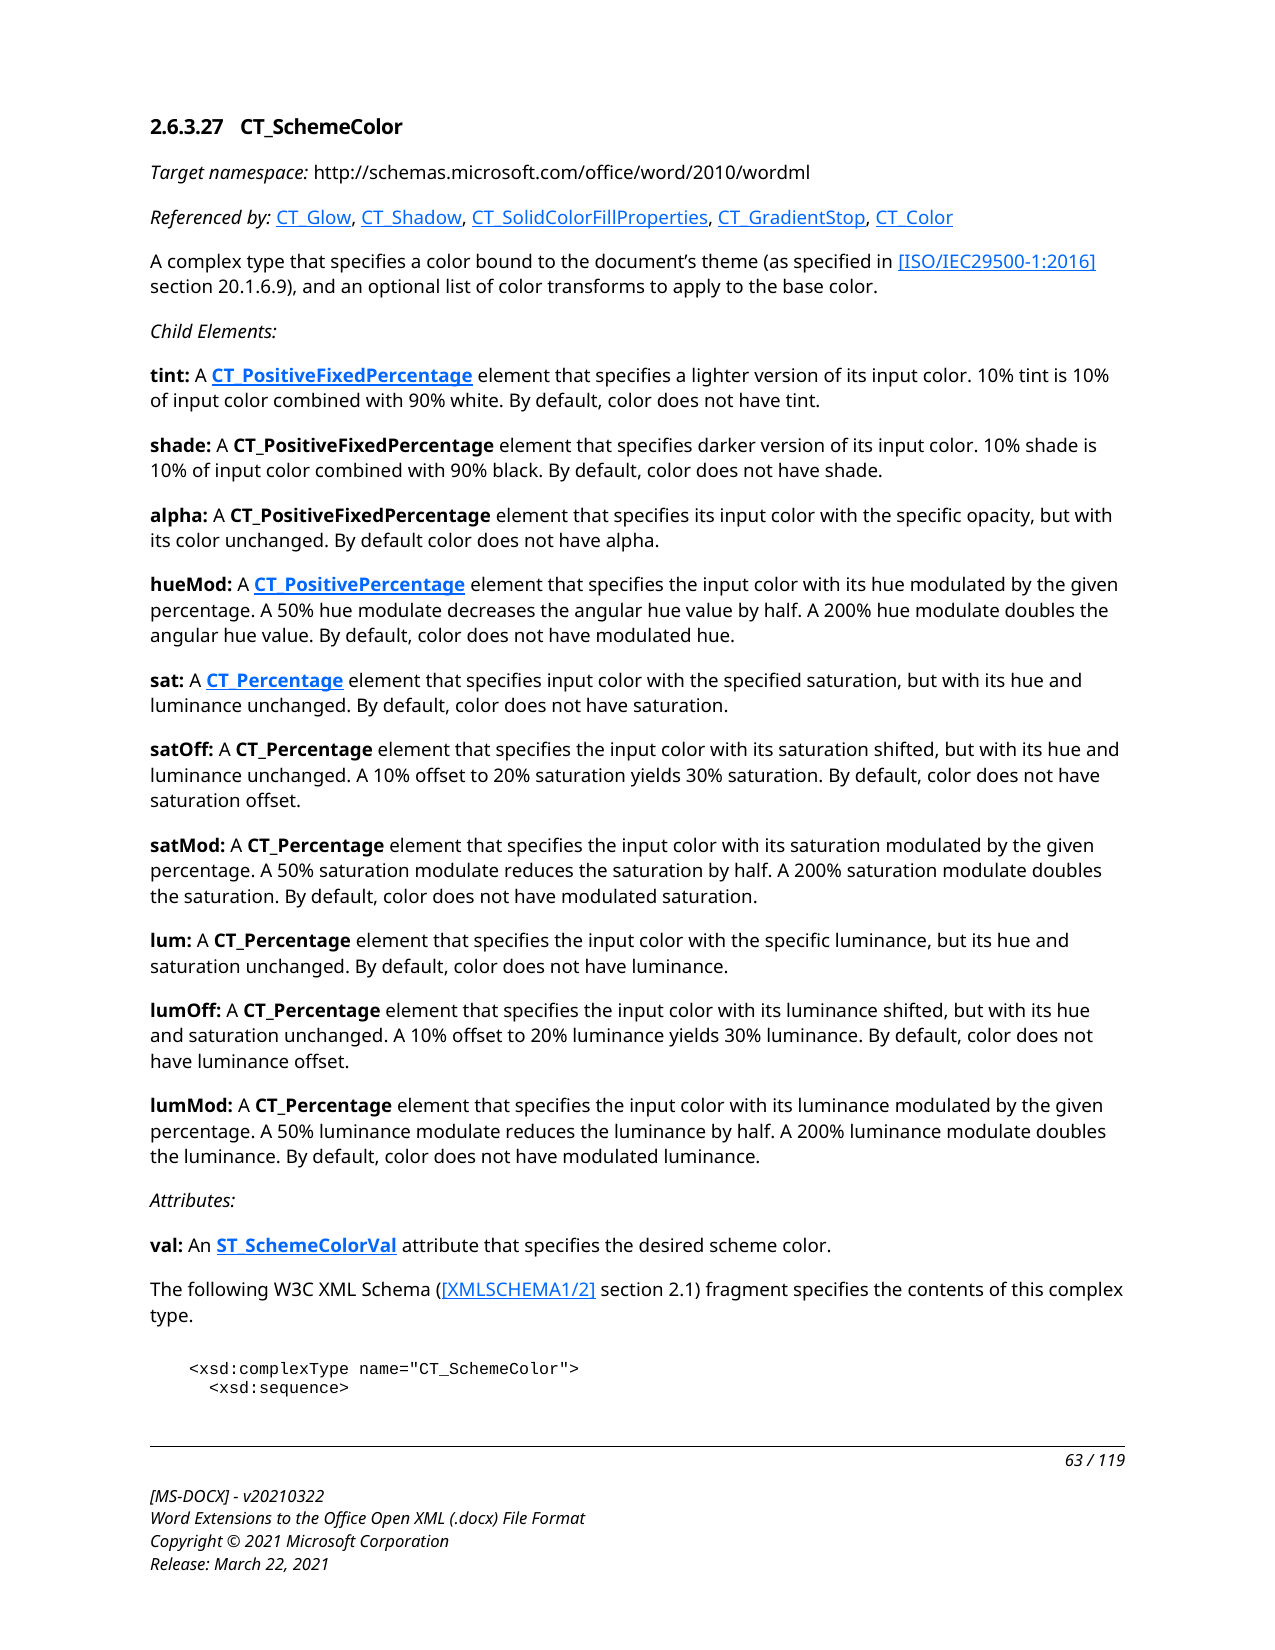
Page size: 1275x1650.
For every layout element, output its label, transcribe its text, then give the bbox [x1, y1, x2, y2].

text <xsd:sequence> [175, 1365, 1137, 1409]
text val: An ST_SchemeColorVal attribute that specifies the desired scheme color. [150, 1232, 1125, 1258]
text lum: A CT_Percentage element that specifies the input color with the specific luminance, but its hue and saturation unchanged. By default, color does not have luminance. [150, 927, 1125, 978]
text satOff: A CT_Percentage element that specifies the input color with its saturation shifted, but with its hue and luminance unchanged. A 10% offset to 20% saturation yields 30% saturation. By default, color does not have saturation offset. [150, 737, 1125, 813]
text Attributes: [150, 1188, 1125, 1213]
text lumMod: A CT_Percentage element that specifies the input color with its luminance modulated by the given percentage. A 50% luminance modulate reduces the luminance by half. A 200% luminance modulate doubles the luminance. By default, color does not have modulated luminance. [150, 1092, 1125, 1169]
text hueMod: A CT_PositivePercentage element that specifies the input color with its hue modulated by the given percentage. A 50% hue modulate decreases the angular hue value by half. A 200% hue modulate doubles the angular hue value. By default, color does not have modulated hue. [150, 572, 1125, 648]
text satMod: A CT_Percentage element that specifies the input color with its saturation modulated by the given percentage. A 50% saturation modulate reduces the saturation by half. A 200% saturation modulate doubles the saturation. By default, color does not have modulated saturation. [150, 832, 1125, 909]
text sat: A CT_Percentage element that specifies input color with the specified saturation, but with its hue and luminance unchanged. By default, color does not have saturation. [150, 667, 1125, 718]
text Child Elements: [150, 318, 1125, 343]
text Target namespace: http://schemas.microsoft.com/office/word/2010/wordml [150, 160, 1125, 185]
text tint: A CT_PositiveFixedPercentage element that specifies a lighter version of its input color. 10% tint is 10% of input color combined with 90% white. By default, color does not have tint. [150, 362, 1125, 413]
text alpha: A CT_PositiveFixedPercentage element that specifies its input color with the specific opacity, but with its color unchanged. By default color does not have alpha. [150, 502, 1125, 553]
subtitle CT_SchemeColor [150, 112, 1125, 141]
text shade: A CT_PositiveFixedPercentage element that specifies darker version of its input color. 10% shade is 10% of input color combined with 90% black. By default, color does not have shade. [150, 432, 1125, 483]
text Referenced by: CT_Glow, CT_Shadow, CT_SolidColorFillProperties, CT_GradientStop, CT_Color [150, 204, 1125, 229]
text The following W3C XML Schema ([XMLSCHEMA1/2] section 2.1) fragment specifies the contents of this complex type. [150, 1276, 1125, 1327]
text A complex type that specifies a color bound to the document’s theme (as specified in [ISO/IEC29500-1:2016] section 20.1.6.9), and an optional list of color transforms to apply to the base color. [150, 248, 1125, 299]
text lumOff: A CT_Percentage element that specifies the input color with its luminance shifted, but with its hue and saturation unchanged. A 10% offset to 20% luminance yields 30% luminance. By default, color does not have luminance offset. [150, 997, 1125, 1074]
